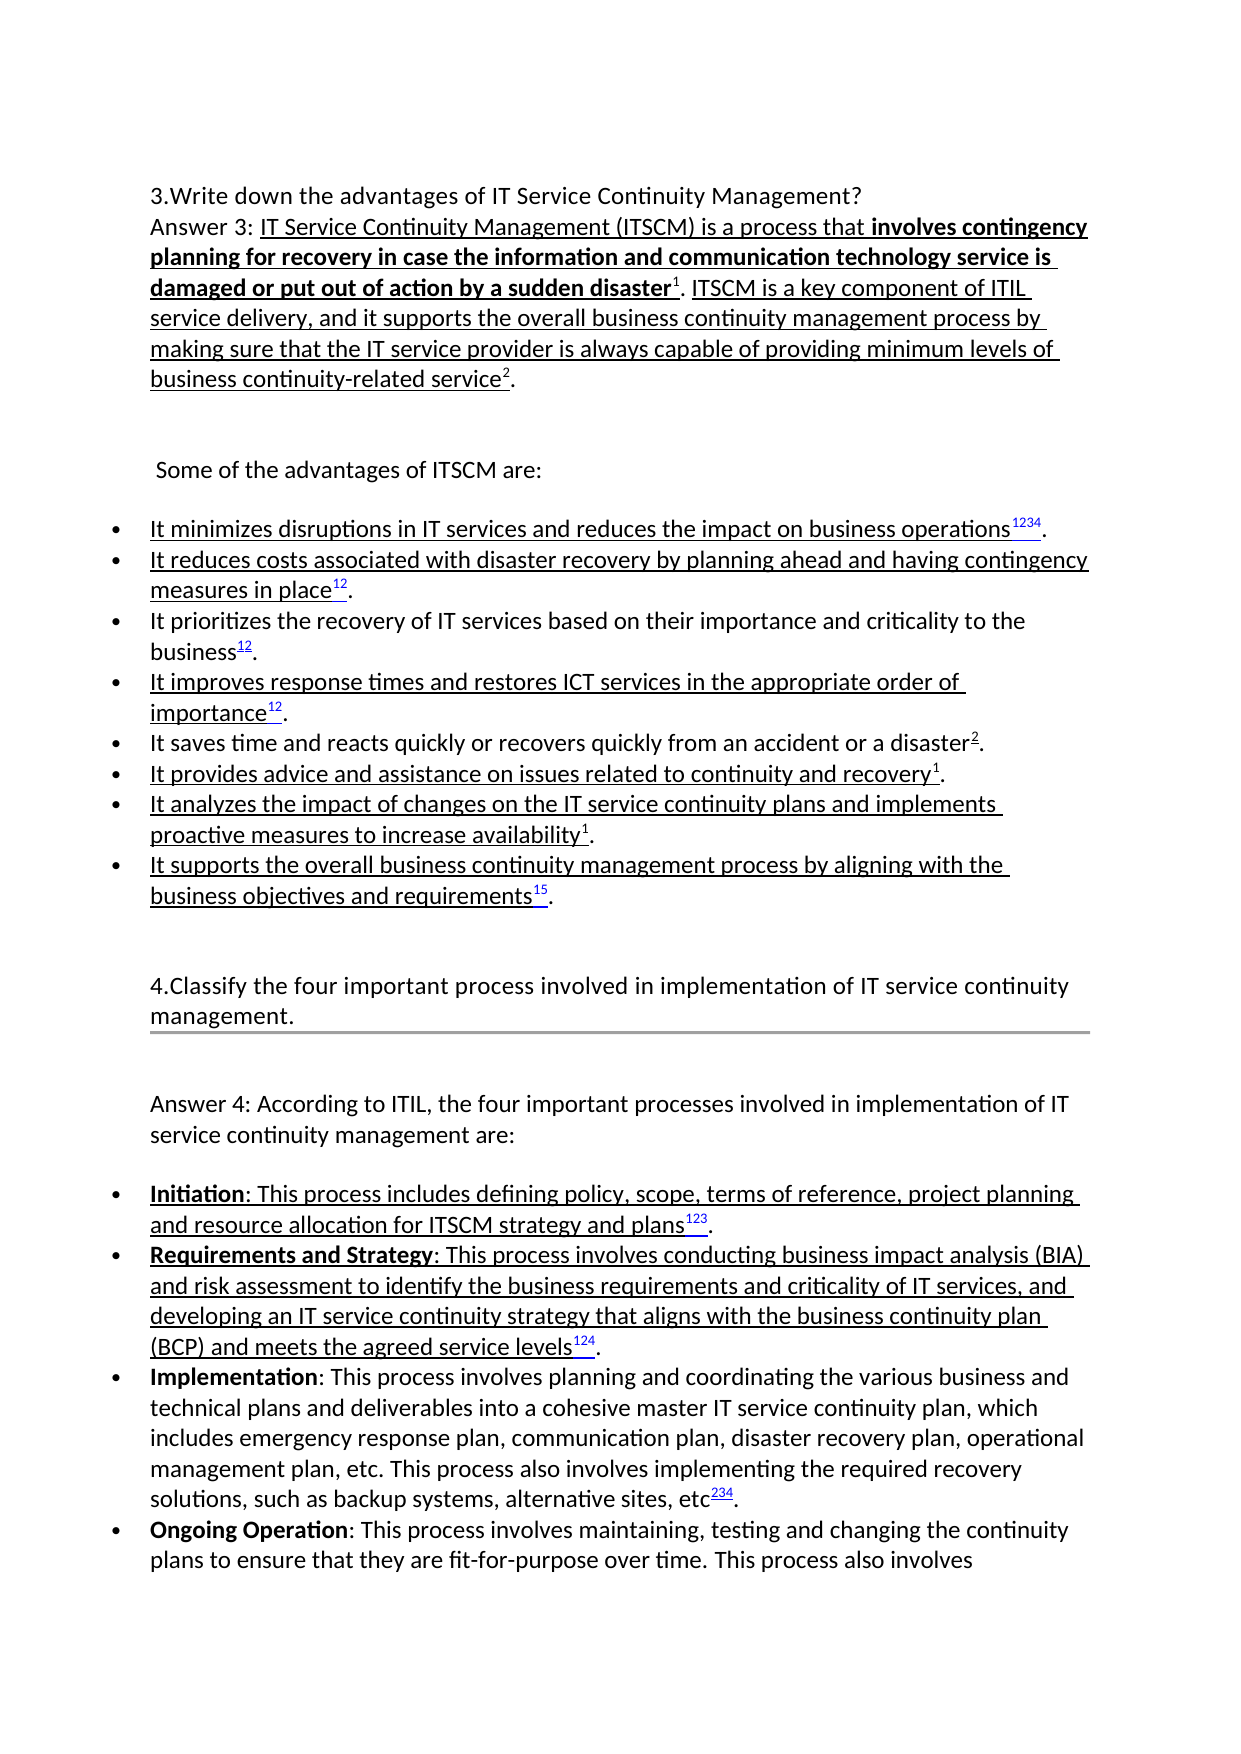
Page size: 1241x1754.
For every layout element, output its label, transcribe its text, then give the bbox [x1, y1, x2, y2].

list It minimizes disruptions in IT services and reduces the impact on business operations1234. [112, 513, 1090, 544]
list It improves response times and restores ICT services in the appropriate order of importance12. [112, 666, 1090, 727]
list Initiation: This process includes defining policy, scope, terms of reference, project planning and resource allocation for ITSCM strategy and plans123. [112, 1178, 1090, 1239]
text Answer 4: According to ITIL, the four important processes involved in implementation of IT service continuity management are: [150, 1088, 1090, 1149]
list It reduces costs associated with disaster recovery by planning ahead and having contingency measures in place12. [112, 544, 1090, 605]
list It analyzes the impact of changes on the IT service continuity plans and implements proactive measures to increase availability1. [112, 788, 1090, 849]
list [112, 1514, 1090, 1575]
list It prioritizes the recovery of IT services based on their importance and criticality to the business12. [112, 605, 1090, 666]
text 4.Classify the four important process involved in implementation of IT service continuity management. [150, 970, 1090, 1031]
text 3.Write down the advantages of IT Service Continuity Management? [150, 181, 1090, 211]
list It saves time and reacts quickly or recovers quickly from an accident or a disaster2. [112, 727, 1090, 758]
list It supports the overall business continuity management process by aligning with the business objectives and requirements15. [112, 849, 1090, 910]
text Answer 3: IT Service Continuity Management (ITSCM) is a process that involves contingency planning for recovery in case the information and communication technology service is damaged or put out of action by a sudden disaster1. ITSCM is a key component of ITIL service delivery, and it supports the overall business continuity management process by making sure that the IT service provider is always capable of providing minimum levels of business continuity-related service2. [150, 211, 1090, 394]
list It provides advice and assistance on issues related to continuity and recovery1. [112, 758, 1090, 788]
list Requirements and Strategy: This process involves conducting business impact analysis (BIA) and risk assessment to identify the business requirements and criticality of IT services, and developing an IT service continuity strategy that aligns with the business continuity plan (BCP) and meets the agreed service levels124. [112, 1239, 1090, 1362]
text Some of the advantages of ITSCM are: [150, 454, 1090, 484]
list Implementation: This process involves planning and coordinating the various business and technical plans and deliverables into a cohesive master IT service continuity plan, which includes emergency response plan, communication plan, disaster recovery plan, operational management plan, etc. This process also involves implementing the required recovery solutions, such as backup systems, alternative sites, etc234. [112, 1362, 1090, 1514]
